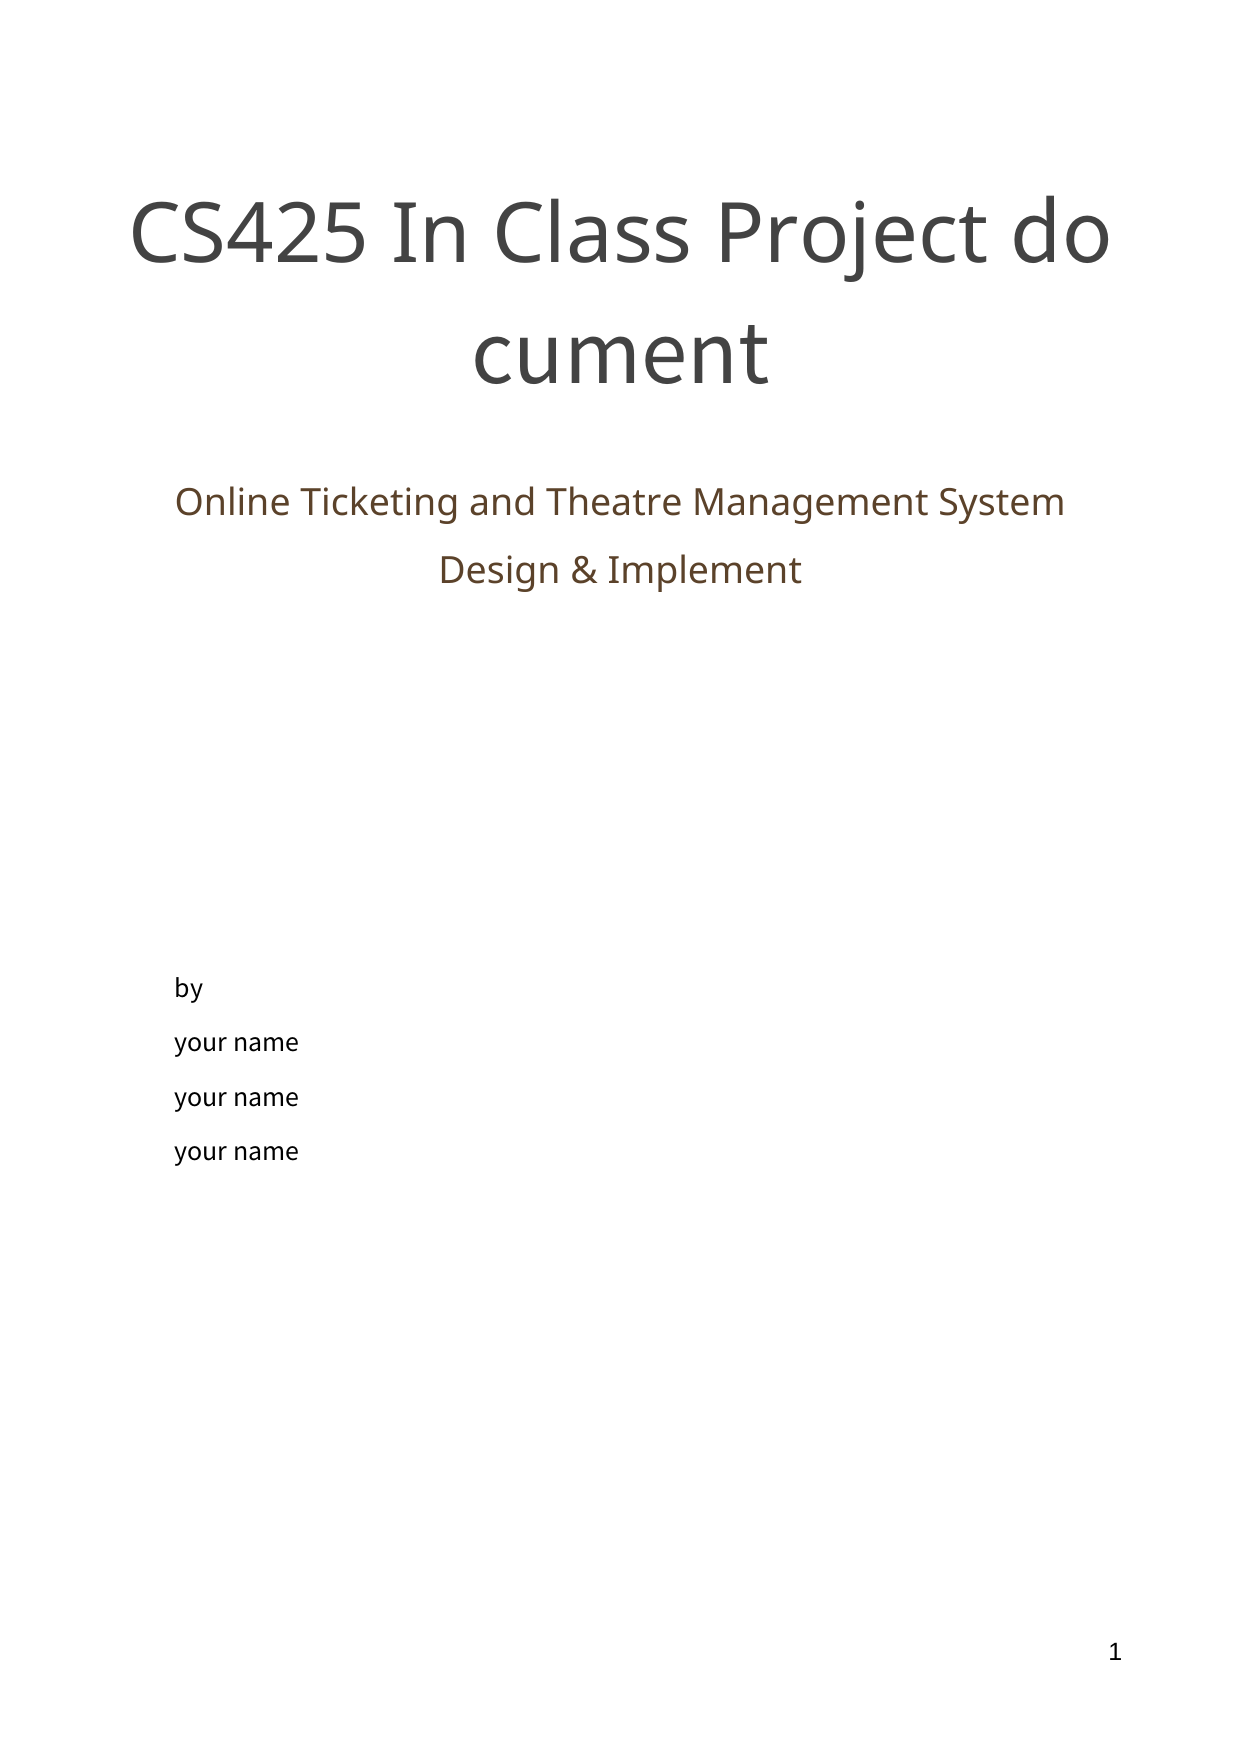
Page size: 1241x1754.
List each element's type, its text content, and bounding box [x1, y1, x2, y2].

subtitle Design & Implement [118, 543, 1122, 594]
text your name [118, 1131, 1122, 1168]
title CS425 In Class Project document [118, 166, 1122, 408]
subtitle Online Ticketing and Theatre Management System [118, 476, 1122, 527]
text by [118, 968, 1122, 1004]
text your name [118, 1077, 1122, 1113]
text your name [118, 1023, 1122, 1059]
